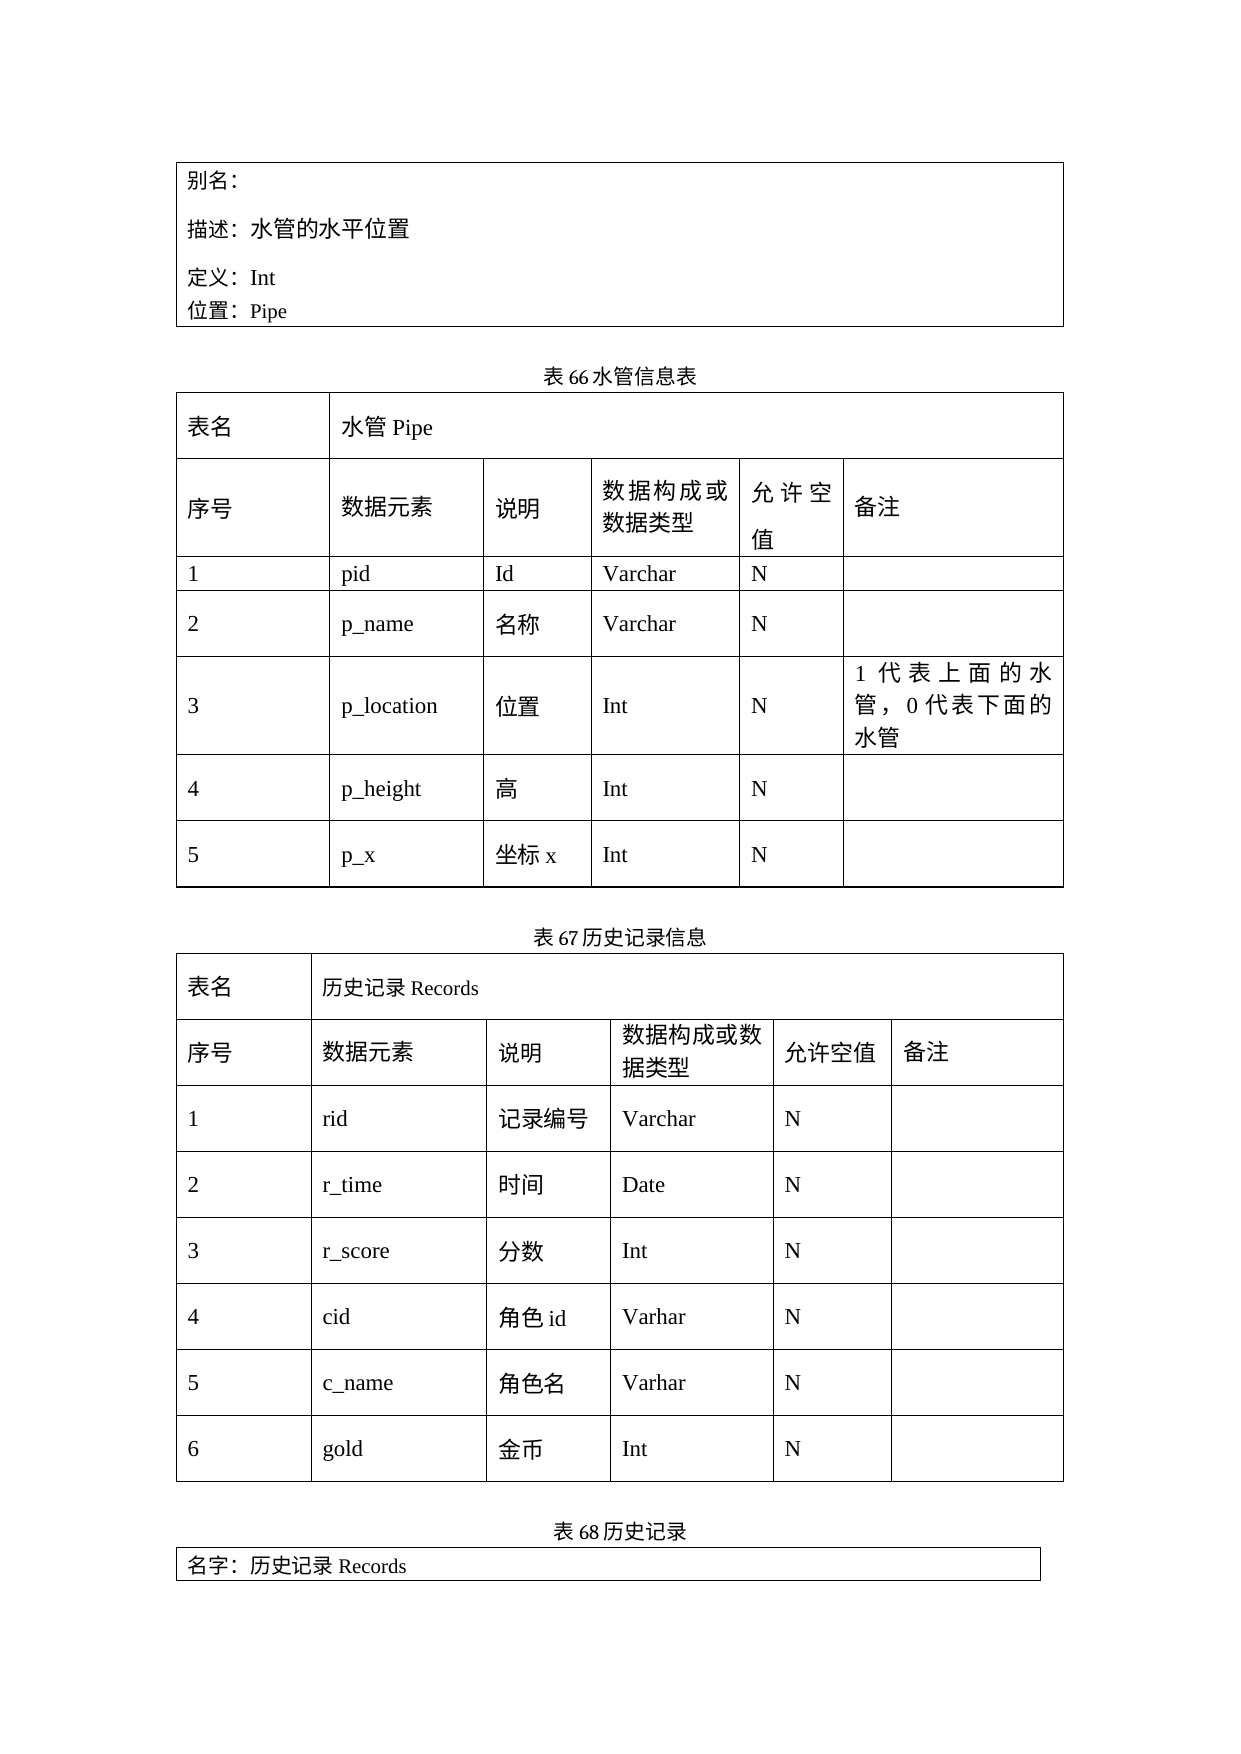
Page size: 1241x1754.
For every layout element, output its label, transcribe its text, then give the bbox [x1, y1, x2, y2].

table_cell 6 [177, 1416, 311, 1481]
table_cell p_x [330, 821, 483, 886]
table_cell Id [484, 557, 591, 590]
table_header 水管 Pipe [330, 393, 1063, 458]
table_cell Int [592, 755, 739, 820]
table_cell N [740, 591, 843, 656]
table_header 表名 [177, 954, 311, 1018]
table_cell N [774, 1152, 891, 1217]
table_cell r_score [312, 1218, 486, 1283]
table_cell 5 [177, 821, 329, 886]
table_cell N [740, 755, 843, 820]
table_cell 4 [177, 755, 329, 820]
table_cell r_time [312, 1152, 486, 1217]
table_cell 5 [177, 1350, 311, 1415]
table_cell 角色id [487, 1284, 610, 1349]
table_cell 序号 [177, 1020, 311, 1084]
table_cell p_location [330, 657, 483, 754]
table_cell 数据元素 [312, 1020, 486, 1084]
table_cell 名称 [484, 591, 591, 656]
table_cell Varchar [592, 557, 739, 590]
table_cell [844, 591, 1063, 656]
table_cell Int [592, 821, 739, 886]
table_cell Varhar [611, 1284, 773, 1349]
table_cell rid [312, 1086, 486, 1151]
table_cell N [740, 821, 843, 886]
table_cell N [740, 657, 843, 754]
table_cell 序号 [177, 459, 329, 556]
table_cell p_name [330, 591, 483, 656]
table_cell 数据构成或数据类型 [592, 459, 739, 556]
table_header 历史记录 Records [312, 954, 1063, 1018]
table_cell N [774, 1218, 891, 1283]
table_cell Varchar [611, 1086, 773, 1151]
table_cell N [774, 1350, 891, 1415]
table_cell 说明 [487, 1020, 610, 1084]
table_cell Int [611, 1218, 773, 1283]
table_cell p_height [330, 755, 483, 820]
table_cell 数据构成或数据类型 [611, 1020, 773, 1084]
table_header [177, 163, 1063, 326]
table_cell 备注 [844, 459, 1063, 556]
table_cell 1代表上面的水管，0代表下面的水管 [844, 657, 1063, 754]
table_cell 数据元素 [330, 459, 483, 556]
table_cell [892, 1218, 1063, 1283]
table_cell Varhar [611, 1350, 773, 1415]
table_cell [892, 1416, 1063, 1481]
table_cell Int [611, 1416, 773, 1481]
table_header 表名 [177, 393, 329, 458]
table_cell [844, 557, 1063, 590]
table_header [177, 1548, 1040, 1580]
table_cell [892, 1350, 1063, 1415]
table_cell 4 [177, 1284, 311, 1349]
table_cell 允许空值 [740, 459, 843, 556]
table_cell 角色名 [487, 1350, 610, 1415]
table_cell [892, 1152, 1063, 1217]
table_cell 金币 [487, 1416, 610, 1481]
table_cell 分数 [487, 1218, 610, 1283]
table_cell 高 [484, 755, 591, 820]
table_cell Varchar [592, 591, 739, 656]
table_cell gold [312, 1416, 486, 1481]
table_cell 2 [177, 1152, 311, 1217]
table_cell 坐标x [484, 821, 591, 886]
table_cell 2 [177, 591, 329, 656]
table_cell pid [330, 557, 483, 590]
table_cell 记录编号 [487, 1086, 610, 1151]
table_cell [892, 1086, 1063, 1151]
table_cell Int [592, 657, 739, 754]
table_cell 位置 [484, 657, 591, 754]
table_cell [844, 755, 1063, 820]
table_cell 时间 [487, 1152, 610, 1217]
table_cell N [774, 1416, 891, 1481]
table_cell 3 [177, 657, 329, 754]
table_cell cid [312, 1284, 486, 1349]
table_cell [844, 821, 1063, 886]
table_cell 备注 [892, 1020, 1063, 1084]
table_cell 3 [177, 1218, 311, 1283]
table_cell N [740, 557, 843, 590]
table_cell 1 [177, 1086, 311, 1151]
table_cell Date [611, 1152, 773, 1217]
table_cell 说明 [484, 459, 591, 556]
table_cell c_name [312, 1350, 486, 1415]
table_cell 允许空值 [774, 1020, 891, 1084]
table_cell N [774, 1086, 891, 1151]
table_cell 1 [177, 557, 329, 590]
table_cell [892, 1284, 1063, 1349]
table_cell N [774, 1284, 891, 1349]
